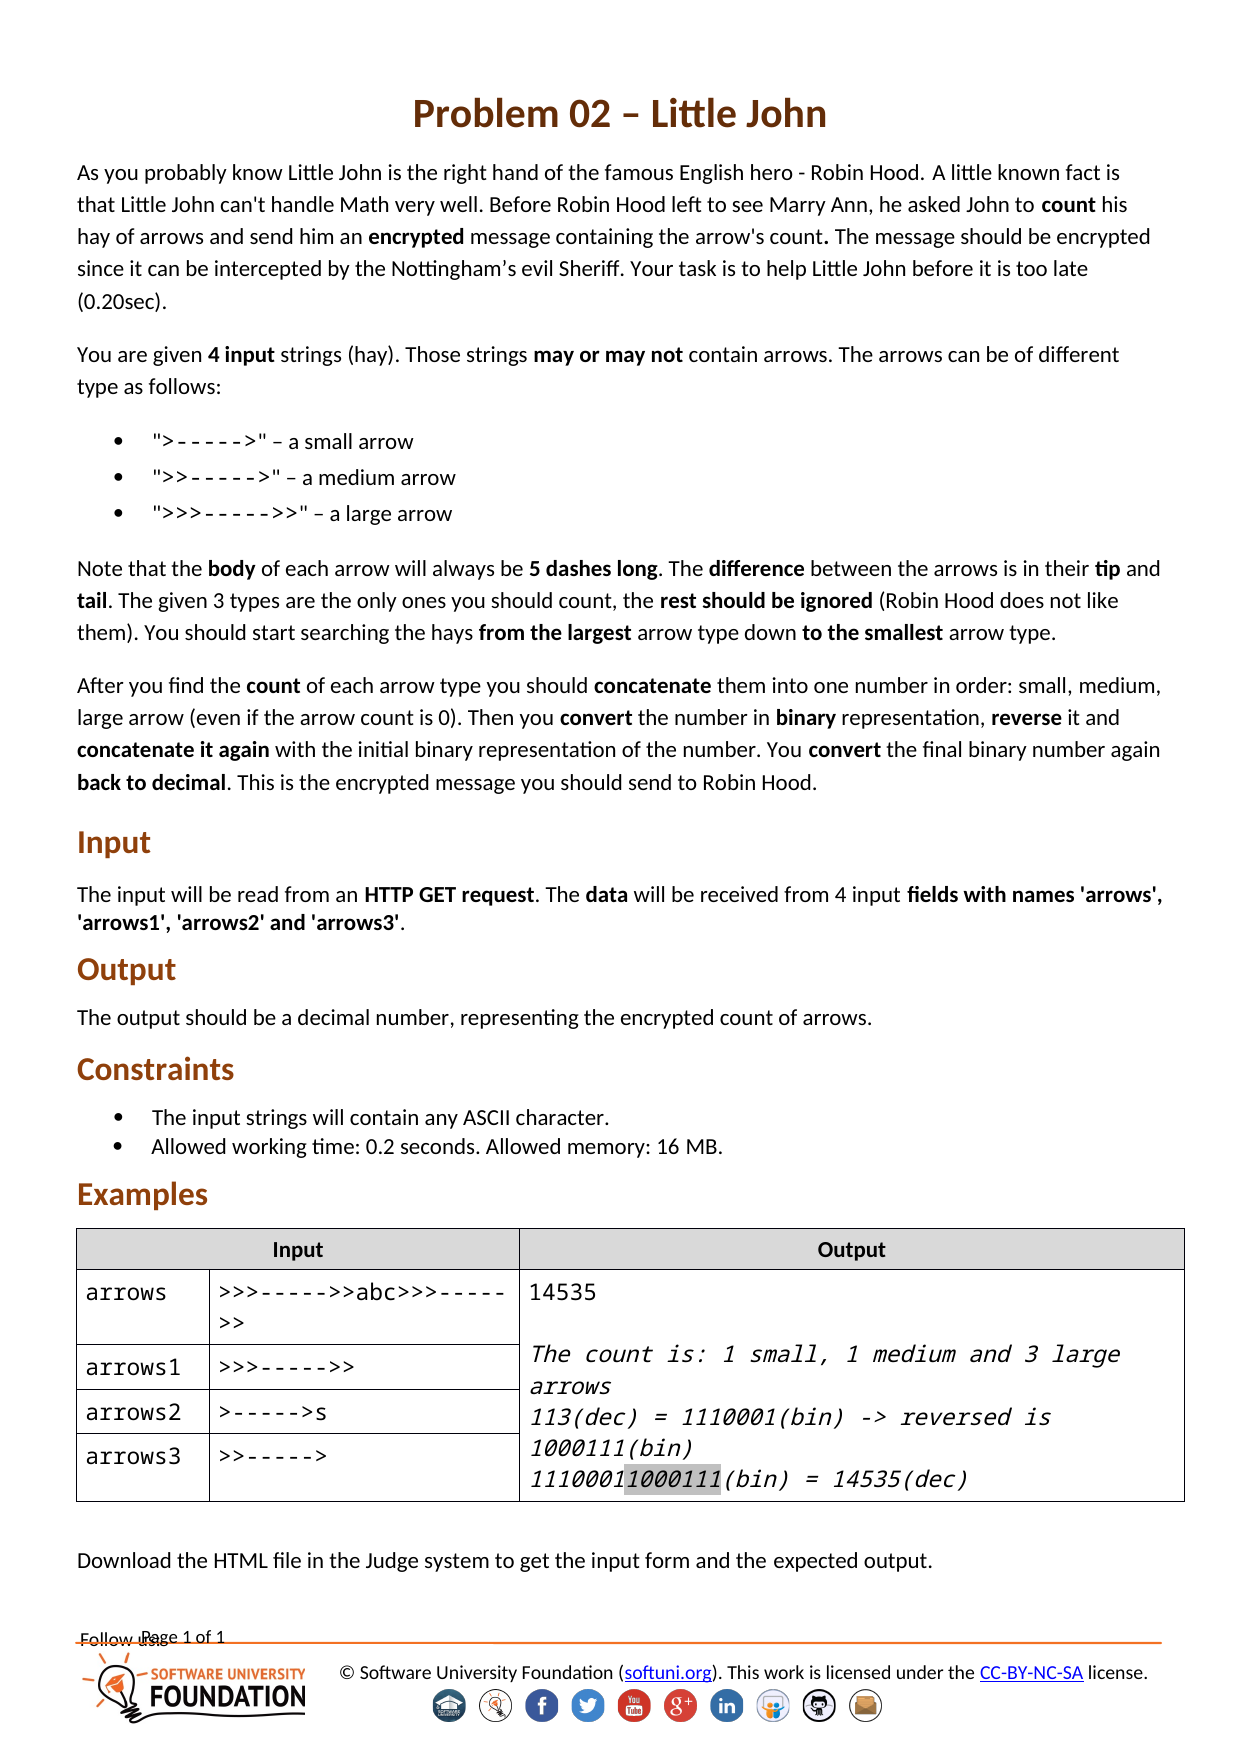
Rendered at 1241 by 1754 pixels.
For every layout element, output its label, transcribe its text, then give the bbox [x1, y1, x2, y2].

table_header Input [77, 1229, 519, 1269]
list Allowed working time: 0.2 seconds. Allowed memory: 16 MB. [114, 1131, 1163, 1160]
picture [617, 1689, 651, 1722]
list ">>----->" – a medium arrow [114, 461, 1163, 492]
table_cell arrows2 [77, 1390, 209, 1433]
picture [432, 1689, 466, 1722]
text After you find the count of each arrow type you should concatenate them into one number in order: small, medium, large arrow (even if the arrow count is 0). Then you convert the number in binary representation, reverse it and concatenate it again with the initial binary representation of the number. You convert the final binary number again back to decimal. This is the encrypted message you should send to Robin Hood. [77, 671, 1163, 796]
picture [664, 1689, 697, 1722]
text You are given 4 input strings (hay). Those strings may or may not contain arrows. The arrows can be of different type as follows: [77, 340, 1163, 400]
table_cell arrows1 [77, 1345, 209, 1388]
table_cell >>-----> [210, 1434, 519, 1501]
picture [710, 1689, 744, 1722]
picture [571, 1689, 605, 1722]
subtitle Constraints [77, 1048, 1163, 1089]
subtitle Output [77, 948, 1163, 989]
table_cell arrows3 [77, 1434, 209, 1501]
picture [802, 1689, 836, 1722]
subtitle Input [77, 821, 1163, 861]
table_header Output [520, 1229, 1184, 1269]
list The input strings will contain any ASCII character. [114, 1103, 1163, 1131]
subtitle Examples [77, 1173, 1163, 1214]
table_cell 14535 The count is: 1 small, 1 medium and 3 large arrows 113(dec) = 1110001(bin) -> reversed is 1000111(bin) 11100011000111(bin) = 14535(dec) [520, 1270, 1184, 1501]
text The output should be a decimal number, representing the encrypted count of arrows. [77, 1003, 1163, 1032]
table_cell >----->s [210, 1390, 519, 1433]
subtitle Problem 02 – Little John [77, 87, 1163, 138]
text As you probably know Little John is the right hand of the famous English hero - Robin Hood. A little known fact is that Little John can't handle Math very well. Before Robin Hood left to see Marry Ann, he asked John to count his hay of arrows and send him an encrypted message containing the arrow's count. The message should be encrypted since it can be intercepted by the Nottingham’s evil Sheriff. Your task is to help Little John before it is too late (0.20sec). [77, 158, 1163, 315]
text Download the HTML file in the Judge system to get the input form and the expected output. [77, 1546, 1163, 1574]
table_cell arrows [77, 1270, 209, 1344]
picture [479, 1689, 512, 1722]
table_cell >>>----->>abc>>>----->> [210, 1270, 519, 1344]
picture [849, 1689, 882, 1722]
table_cell >>>----->> [210, 1345, 519, 1388]
picture [81, 1651, 305, 1724]
list ">----->" – a small arrow [114, 425, 1163, 456]
text The input will be read from an HTTP GET request. The data will be received from 4 input fields with names 'arrows', 'arrows1', 'arrows2' and 'arrows3'. [77, 880, 1163, 936]
text Note that the body of each arrow will always be 5 dashes long. The difference between the arrows is in their tip and tail. The given 3 types are the only ones you should count, the rest should be ignored (Robin Hood does not like them). You should start searching the hays from the largest arrow type down to the smallest arrow type. [77, 554, 1163, 646]
picture [525, 1689, 559, 1722]
list ">>>----->>" – a large arrow [114, 497, 1163, 528]
picture [756, 1689, 790, 1722]
